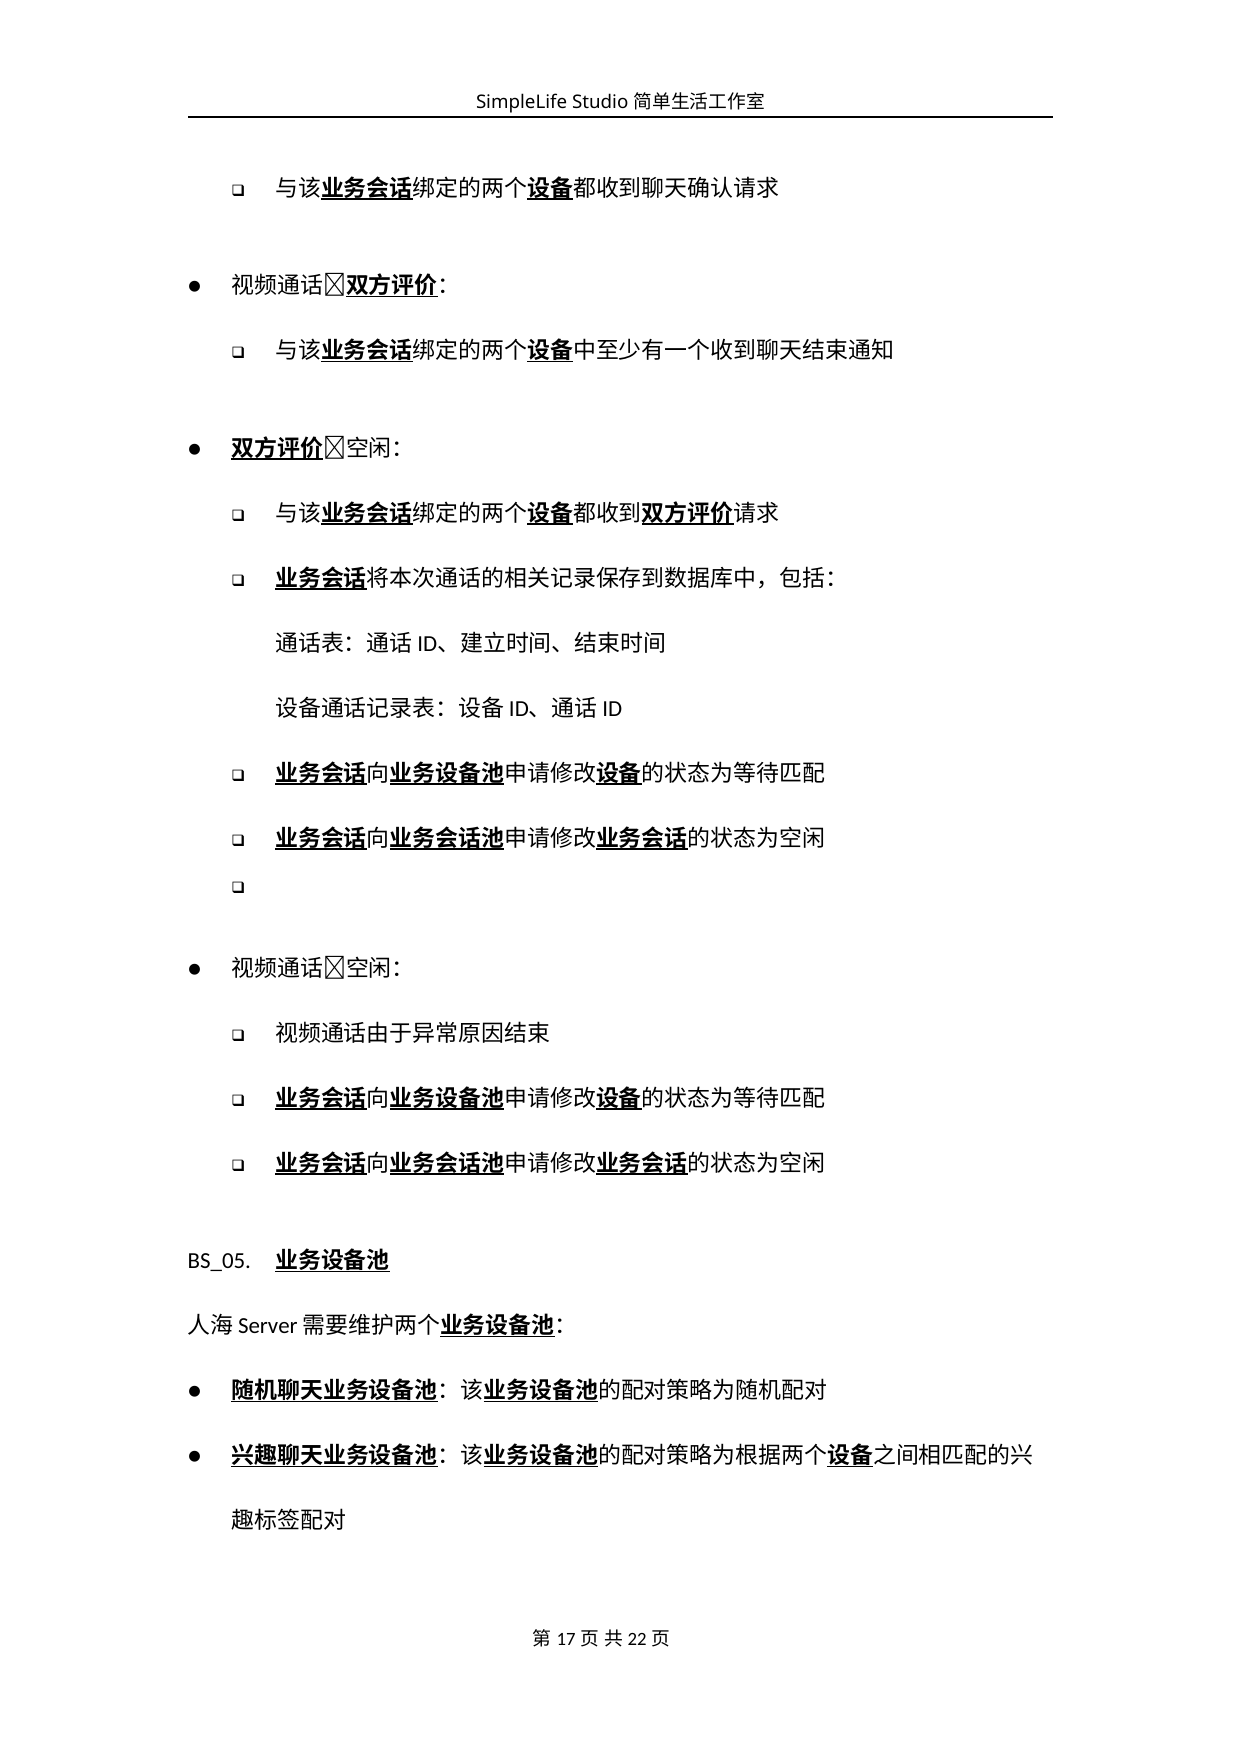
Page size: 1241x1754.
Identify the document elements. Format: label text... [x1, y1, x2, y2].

list 与该业务会话绑定的两个设备都收到双方评价请求 [231, 479, 1053, 544]
list 业务会话将本次通话的相关记录保存到数据库中，包括： 通话表：通话ID、建立时间、结束时间 设备通话记录表：设备ID、通话ID [231, 544, 1053, 739]
list 业务会话向业务设备池申请修改设备的状态为等待匹配 [231, 739, 1053, 804]
list 视频通话由于异常原因结束 [231, 999, 1053, 1064]
list 双方评价空闲： [187, 414, 1053, 479]
list 业务会话向业务会话池申请修改业务会话的状态为空闲 [231, 804, 1053, 869]
list 兴趣聊天业务设备池：该业务设备池的配对策略为根据两个设备之间相匹配的兴趣标签配对 [187, 1421, 1053, 1551]
text 人海Server需要维护两个业务设备池： [187, 1291, 1053, 1356]
list 与该业务会话绑定的两个设备中至少有一个收到聊天结束通知 [231, 316, 1053, 414]
list 业务会话向业务会话池申请修改业务会话的状态为空闲 [231, 1129, 1053, 1194]
list 业务会话向业务设备池申请修改设备的状态为等待匹配 [231, 1064, 1053, 1129]
list 与该业务会话绑定的两个设备都收到聊天确认请求 [231, 154, 1053, 251]
list 业务设备池 [187, 1226, 1053, 1291]
list 视频通话双方评价： [187, 251, 1053, 316]
list 视频通话空闲： [187, 934, 1053, 999]
list 随机聊天业务设备池：该业务设备池的配对策略为随机配对 [187, 1356, 1053, 1421]
